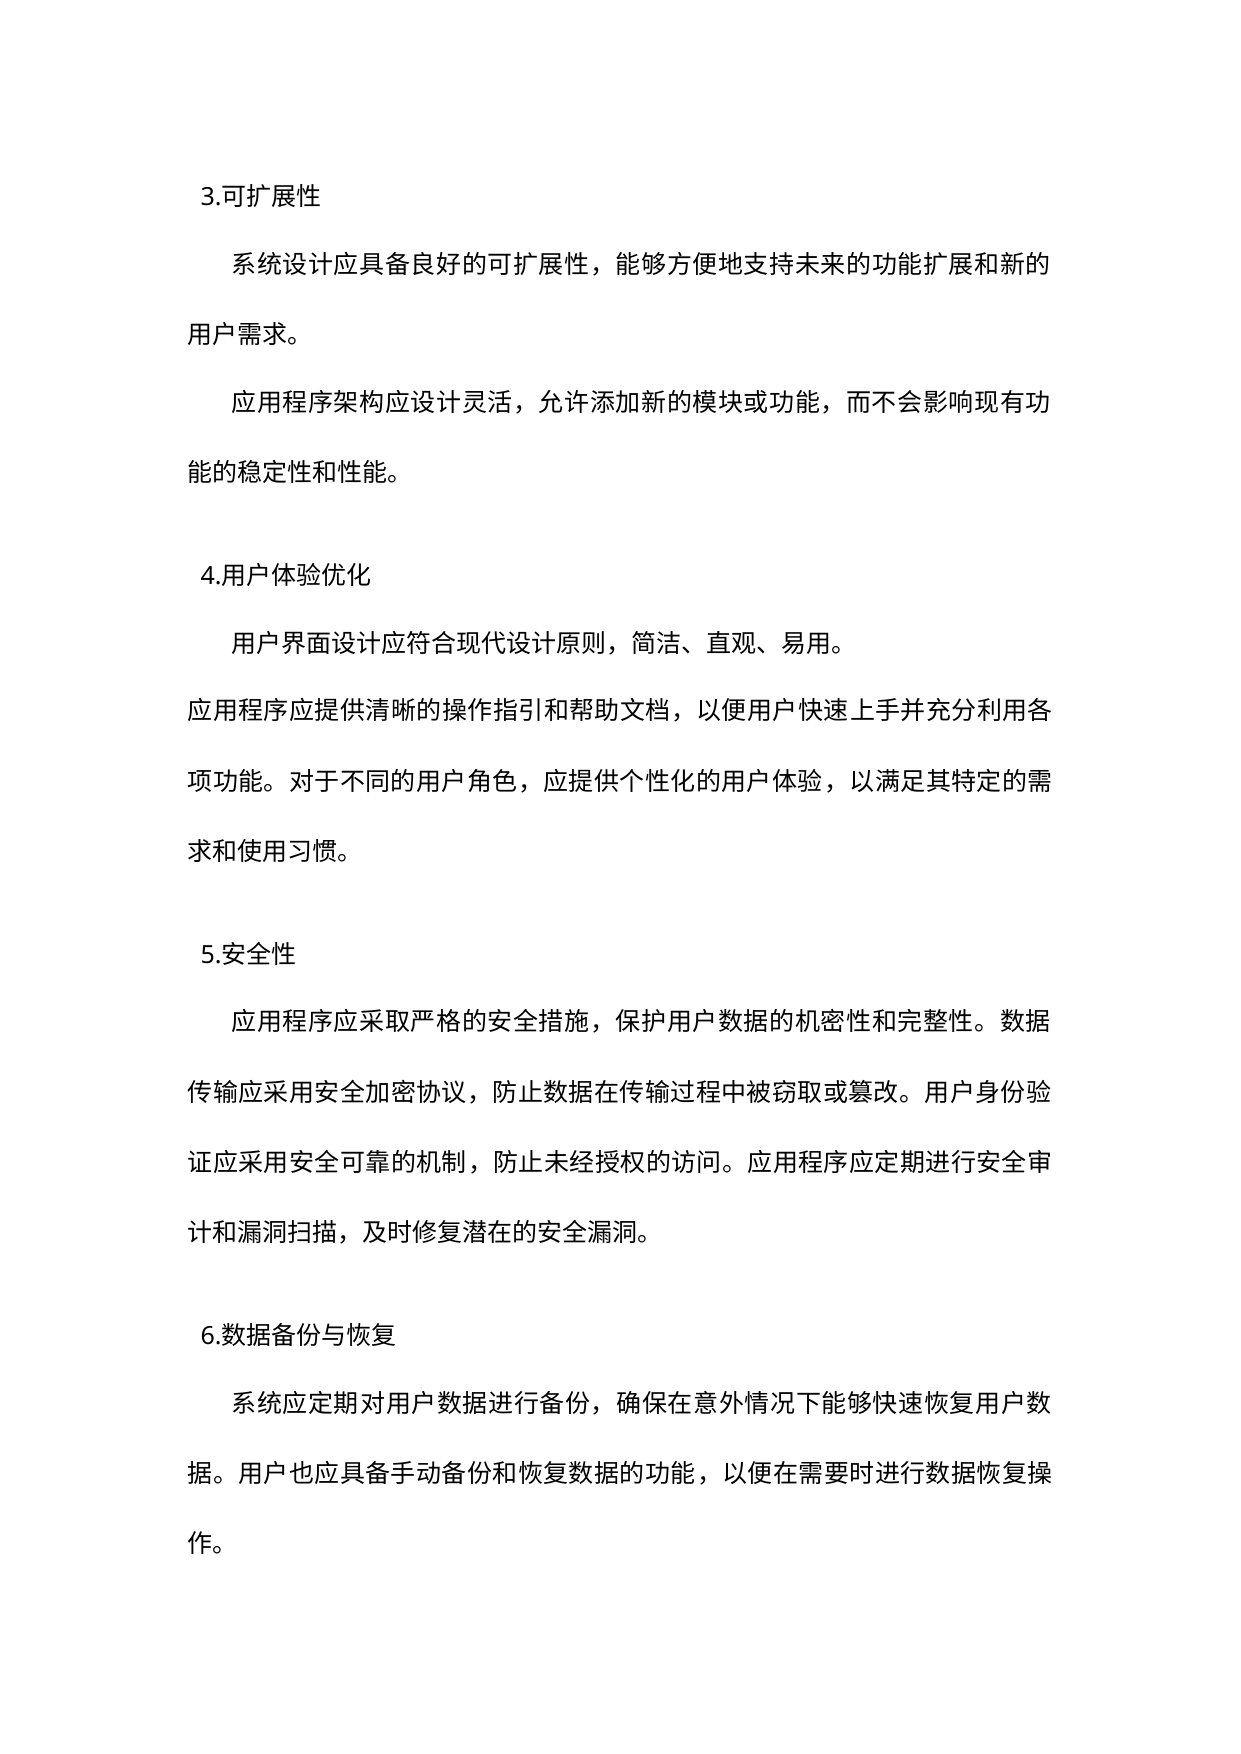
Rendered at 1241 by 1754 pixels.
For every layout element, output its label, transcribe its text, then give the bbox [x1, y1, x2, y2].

text 应用程序应提供清晰的操作指引和帮助文档，以便用户快速上手并充分利用各项功能。对于不同的用户角色，应提供个性化的用户体验，以满足其特定的需求和使用习惯。 [187, 676, 1053, 882]
text 5.安全性 [187, 920, 1053, 985]
text 3.可扩展性 [187, 162, 1053, 227]
text 应用程序架构应设计灵活，允许添加新的模块或功能，而不会影响现有功能的稳定性和性能。 [187, 368, 1053, 503]
text 系统设计应具备良好的可扩展性，能够方便地支持未来的功能扩展和新的用户需求。 [187, 230, 1053, 365]
text 4.用户体验优化 [187, 541, 1053, 606]
text 系统应定期对用户数据进行备份，确保在意外情况下能够快速恢复用户数据。用户也应具备手动备份和恢复数据的功能，以便在需要时进行数据恢复操作。 [187, 1369, 1053, 1574]
text 应用程序应采取严格的安全措施，保护用户数据的机密性和完整性。数据传输应采用安全加密协议，防止数据在传输过程中被窃取或篡改。用户身份验证应采用安全可靠的机制，防止未经授权的访问。应用程序应定期进行安全审计和漏洞扫描，及时修复潜在的安全漏洞。 [187, 987, 1053, 1263]
text 用户界面设计应符合现代设计原则，简洁、直观、易用。 [187, 609, 1053, 674]
text 6.数据备份与恢复 [187, 1301, 1053, 1366]
